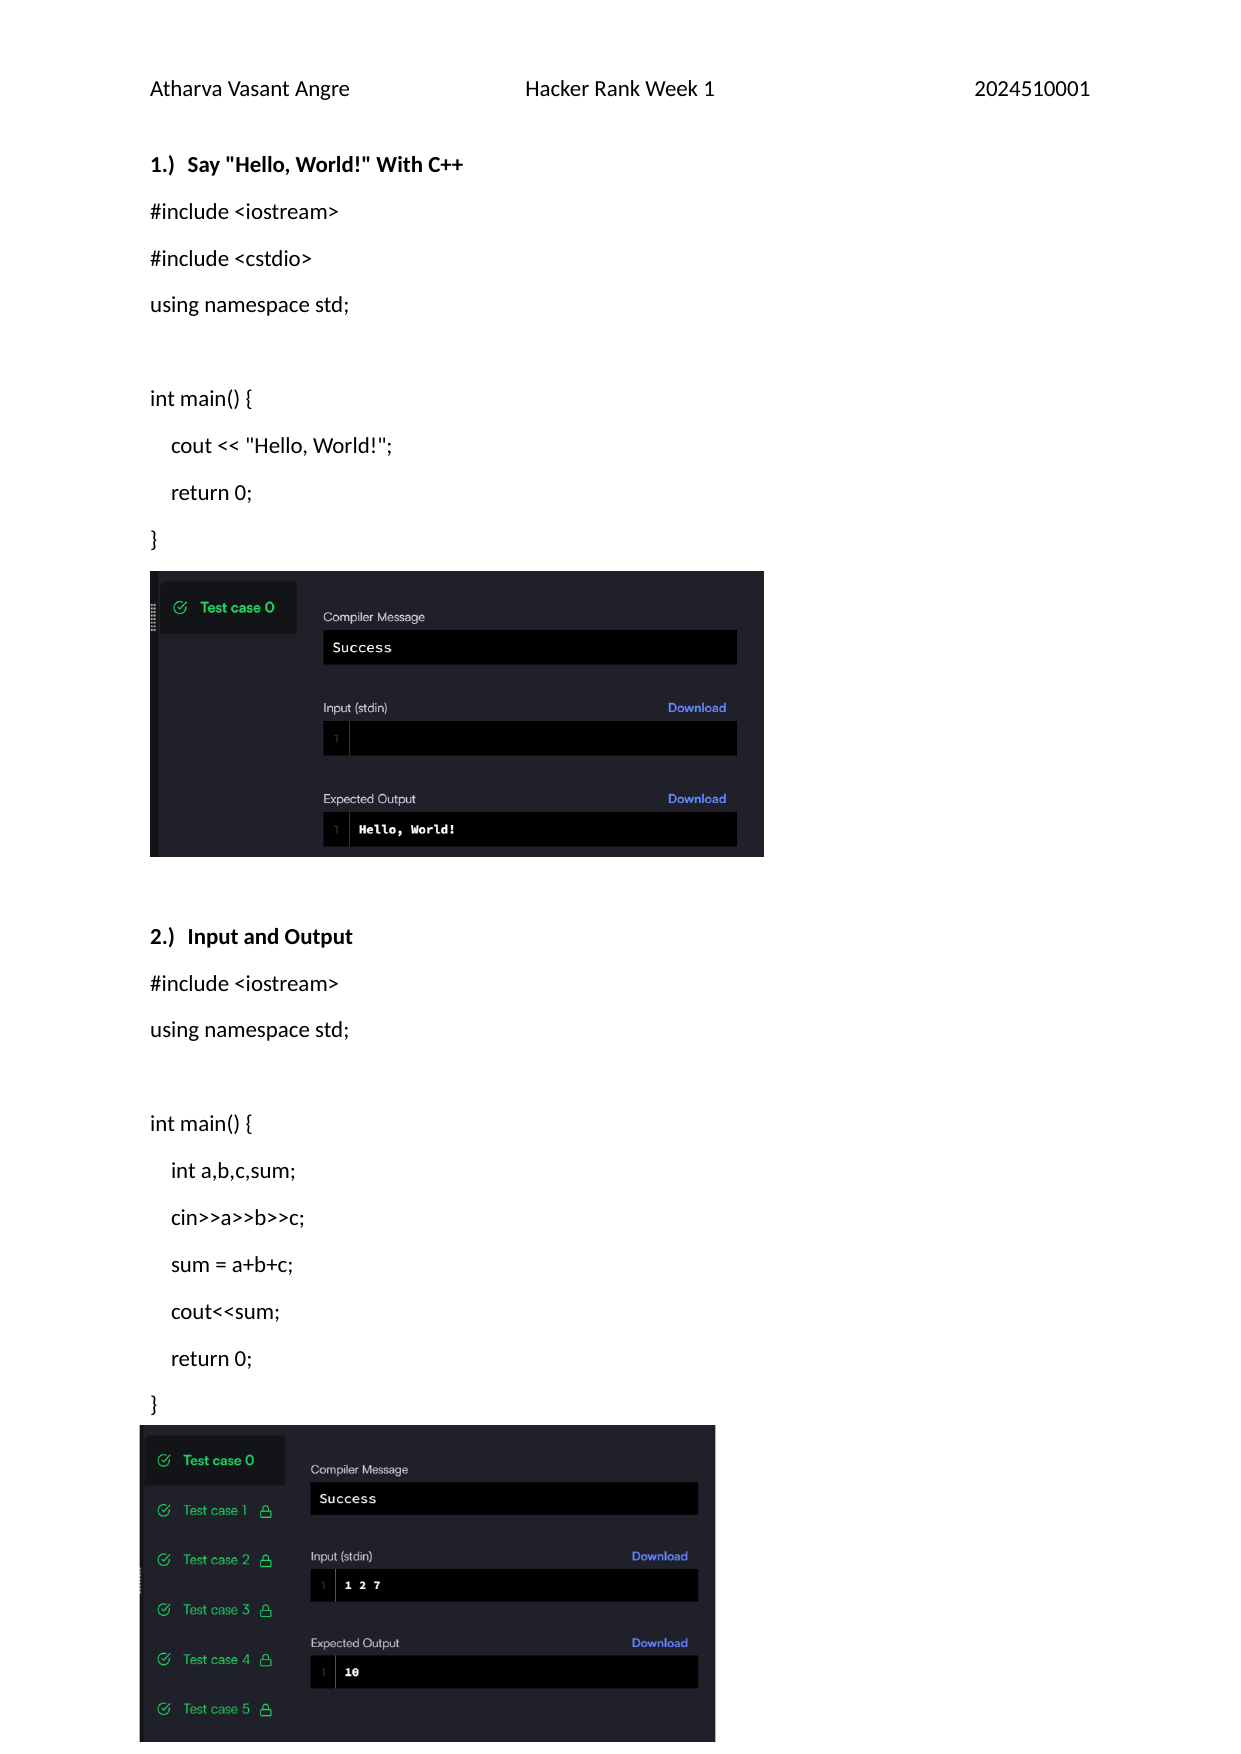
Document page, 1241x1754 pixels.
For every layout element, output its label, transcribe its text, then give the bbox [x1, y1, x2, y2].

text int main() { [150, 1109, 1090, 1137]
text cout<<sum; [150, 1297, 1090, 1325]
picture [139, 1425, 716, 1742]
text using namespace std; [150, 1016, 1090, 1044]
text return 0; [150, 478, 1090, 506]
text } [150, 525, 1090, 553]
text sum = a+b+c; [150, 1250, 1090, 1278]
text #include <cstdio> [150, 244, 1090, 272]
text using namespace std; [150, 291, 1090, 319]
text cout << "Hello, World!"; [150, 431, 1090, 459]
text #include <iostream> [150, 197, 1090, 225]
text } [150, 1391, 1090, 1419]
list Say "Hello, World!" With C++ [150, 150, 1090, 178]
list Input and Output [150, 922, 1090, 950]
text #include <iostream> [150, 969, 1090, 997]
text int a,b,c,sum; [150, 1156, 1090, 1184]
picture [150, 571, 764, 857]
text int main() { [150, 384, 1090, 412]
text cin>>a>>b>>c; [150, 1203, 1090, 1231]
text return 0; [150, 1344, 1090, 1372]
